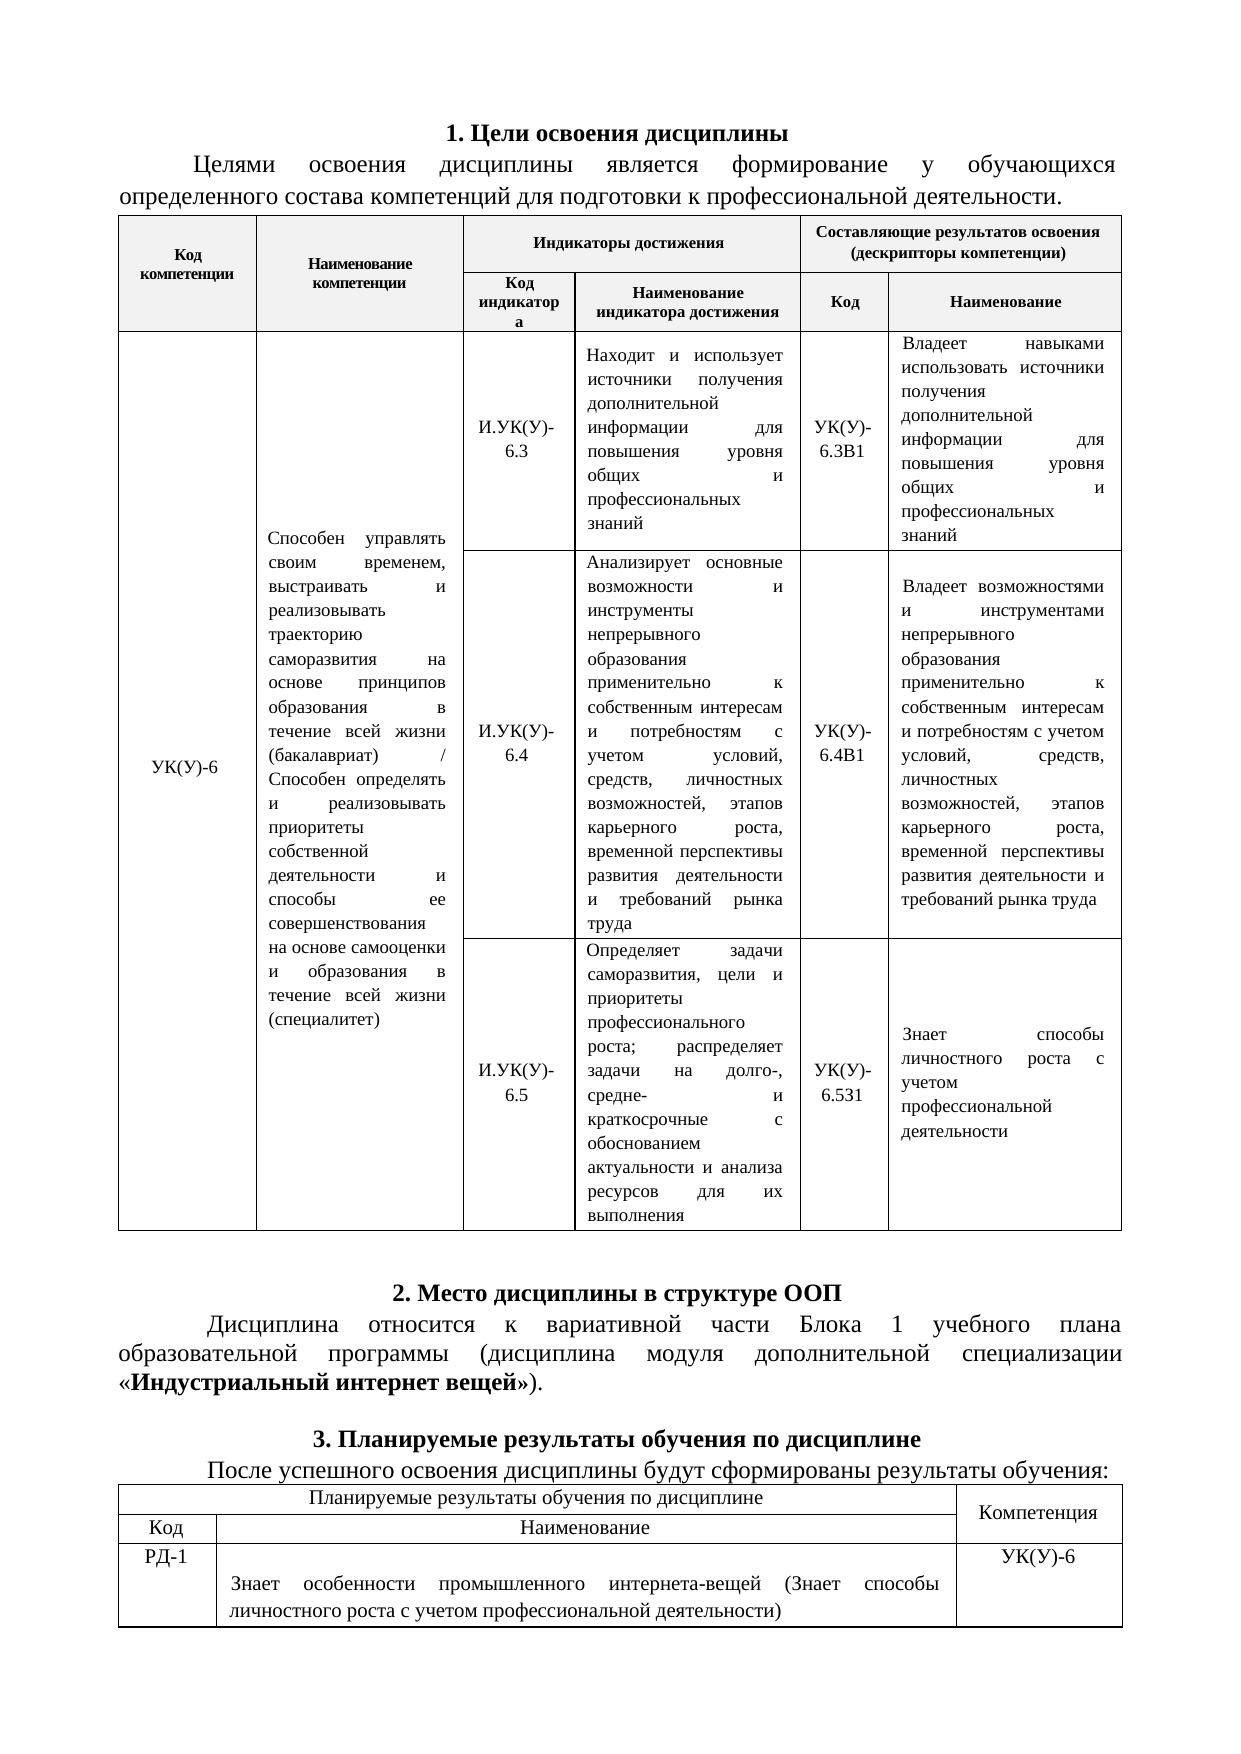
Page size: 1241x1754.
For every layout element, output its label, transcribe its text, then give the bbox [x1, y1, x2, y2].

table_cell Код [801, 273, 888, 331]
table_cell Наименование индикатора достижения [576, 273, 800, 331]
subtitle 1. Цели освоения дисциплины [118, 118, 1116, 147]
table_cell Наименование [889, 273, 1121, 331]
table_cell И.УК(У)-6.4 [464, 551, 574, 938]
table_cell И.УК(У)-6.5 [464, 939, 574, 1230]
table_cell Наименование [217, 1515, 956, 1543]
table_header Планируемые результаты обучения по дисциплине [119, 1485, 956, 1514]
table_header Наименование компетенции [257, 216, 463, 331]
table_header Компетенция [957, 1485, 1122, 1543]
table_cell УК(У)-6 [119, 332, 256, 1230]
table_cell Находит и использует источники получения дополнительной информации для повышения уровня общих и профессиональных знаний [576, 332, 800, 550]
table_cell РД-1 [119, 1544, 216, 1626]
table_cell Код индикатора [464, 273, 574, 331]
subtitle 3. Планируемые результаты обучения по дисциплине [118, 1424, 1116, 1453]
table_cell Владеет навыками использовать источники получения дополнительной информации для повышения уровня общих и профессиональных знаний [889, 332, 1121, 550]
table_header Составляющие результатов освоения (дескрипторы компетенции) [801, 216, 1121, 272]
table_header Индикаторы достижения [464, 216, 800, 272]
subtitle 2. Место дисциплины в структуре ООП [118, 1278, 1116, 1307]
table_cell Способен управлять своим временем, выстраивать и реализовывать траекторию саморазвития на основе принципов образования в течение всей жизни (бакалавриат) / Способен определять и реализовывать приоритеты собственной деятельности и способы ее совершенствования на основе самооценки и образования в течение всей жизни (специалитет) [257, 332, 463, 1230]
text После успешного освоения дисциплины будут сформированы результаты обучения: [118, 1456, 1122, 1484]
table_cell Код [119, 1515, 216, 1543]
table_cell Определяет задачи саморазвития, цели и приоритеты профессионального роста; распределяет задачи на долго-, средне- и краткосрочные с обоснованием актуальности и анализа ресурсов для их выполнения [576, 939, 800, 1230]
text Дисциплина относится к вариативной части Блока 1 учебного плана образовательной программы (дисциплина модуля дополнительной специализации «Индустриальный интернет вещей»). [118, 1309, 1122, 1396]
table_cell Владеет возможностями и инструментами непрерывного образования применительно к собственным интересам и потребностям с учетом условий, средств, личностных возможностей, этапов карьерного роста, временной перспективы развития деятельности и требований рынка труда [889, 551, 1121, 938]
text Целями освоения дисциплины является формирование у обучающихся определенного состава компетенций для подготовки к профессиональной деятельности. [119, 149, 1116, 210]
table_cell УК(У)-6.3В1 [801, 332, 888, 550]
table_cell И.УК(У)-6.3 [464, 332, 574, 550]
table_cell УК(У)-6 [957, 1544, 1122, 1626]
table_header Код компетенции [119, 216, 256, 331]
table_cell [217, 1544, 956, 1626]
table_cell Знает способы личностного роста с учетом профессиональной деятельности [889, 939, 1121, 1230]
table_cell Анализирует основные возможности и инструменты непрерывного образования применительно к собственным интересам и потребностям с учетом условий, средств, личностных возможностей, этапов карьерного роста, временной перспективы развития деятельности и требований рынка труда [576, 551, 800, 938]
table_cell УК(У)-6.5З1 [801, 939, 888, 1230]
table_cell УК(У)-6.4В1 [801, 551, 888, 938]
